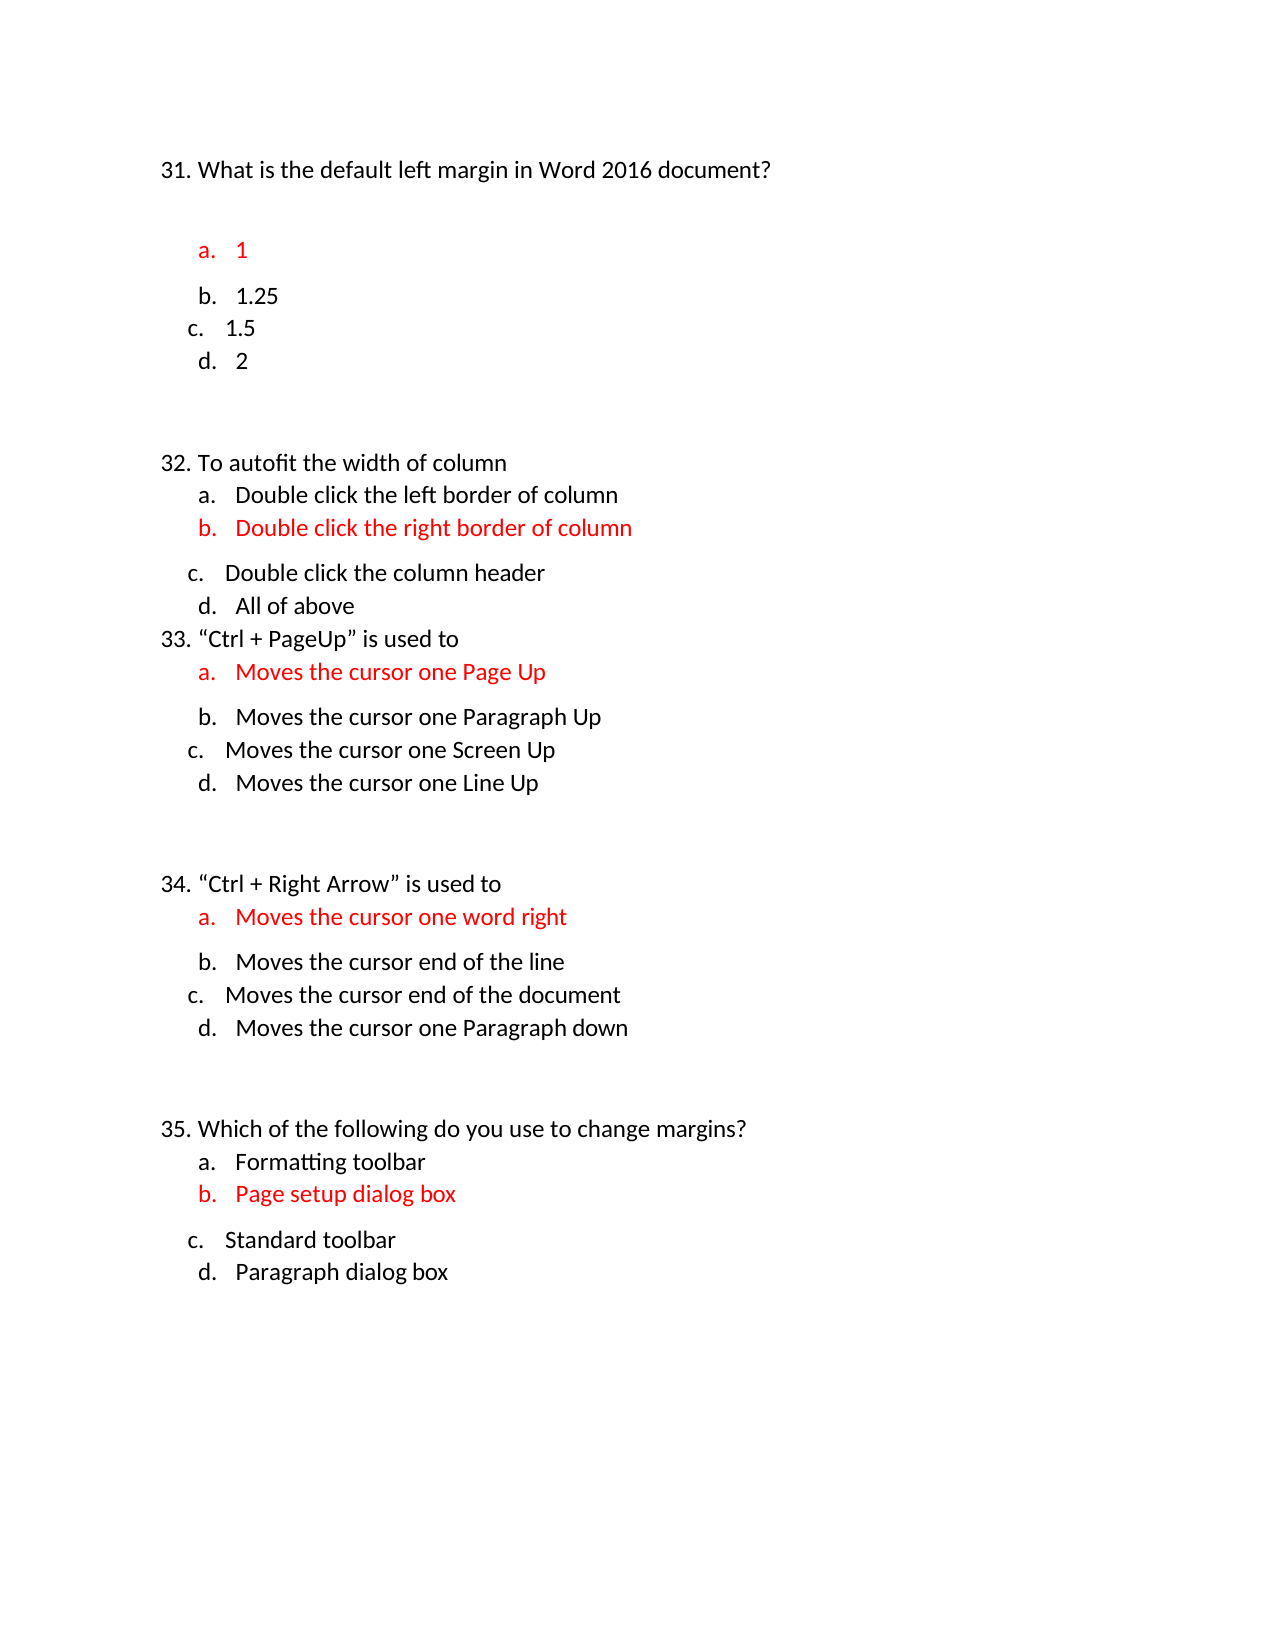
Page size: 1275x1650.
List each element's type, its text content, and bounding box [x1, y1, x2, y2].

subtitle Moves the cursor one Page Up [198, 656, 1125, 686]
list Paragraph dialog box [198, 1256, 1125, 1287]
list Moves the cursor one Line Up [198, 767, 1125, 797]
list All of above [198, 590, 1125, 621]
list What is the default left margin in Word 2016 document? [160, 154, 1125, 184]
list Moves the cursor one Screen Up [187, 734, 1125, 764]
list Moves the cursor end of the line [198, 946, 1125, 977]
list Double click the column header [187, 557, 1125, 588]
subtitle Page setup dialog box [198, 1178, 1125, 1209]
subtitle Double click the right border of column [198, 512, 1125, 543]
list Moves the cursor end of the document [187, 979, 1125, 1009]
list Formatting toolbar [198, 1146, 1125, 1176]
list Standard toolbar [187, 1224, 1125, 1254]
list “Ctrl + PageUp” is used to [160, 623, 1125, 654]
list “Ctrl + Right Arrow” is used to [160, 868, 1125, 899]
list To autofit the width of column [160, 447, 1125, 477]
subtitle 1 [198, 234, 1125, 265]
list Moves the cursor one Paragraph Up [198, 701, 1125, 732]
list Moves the cursor one Paragraph down [198, 1012, 1125, 1042]
list Double click the left border of column [198, 479, 1125, 510]
list 1.25 [198, 280, 1125, 311]
subtitle Moves the cursor one word right [198, 901, 1125, 931]
list Which of the following do you use to change margins? [160, 1113, 1125, 1143]
list 2 [198, 345, 1125, 376]
list 1.5 [187, 313, 1125, 343]
